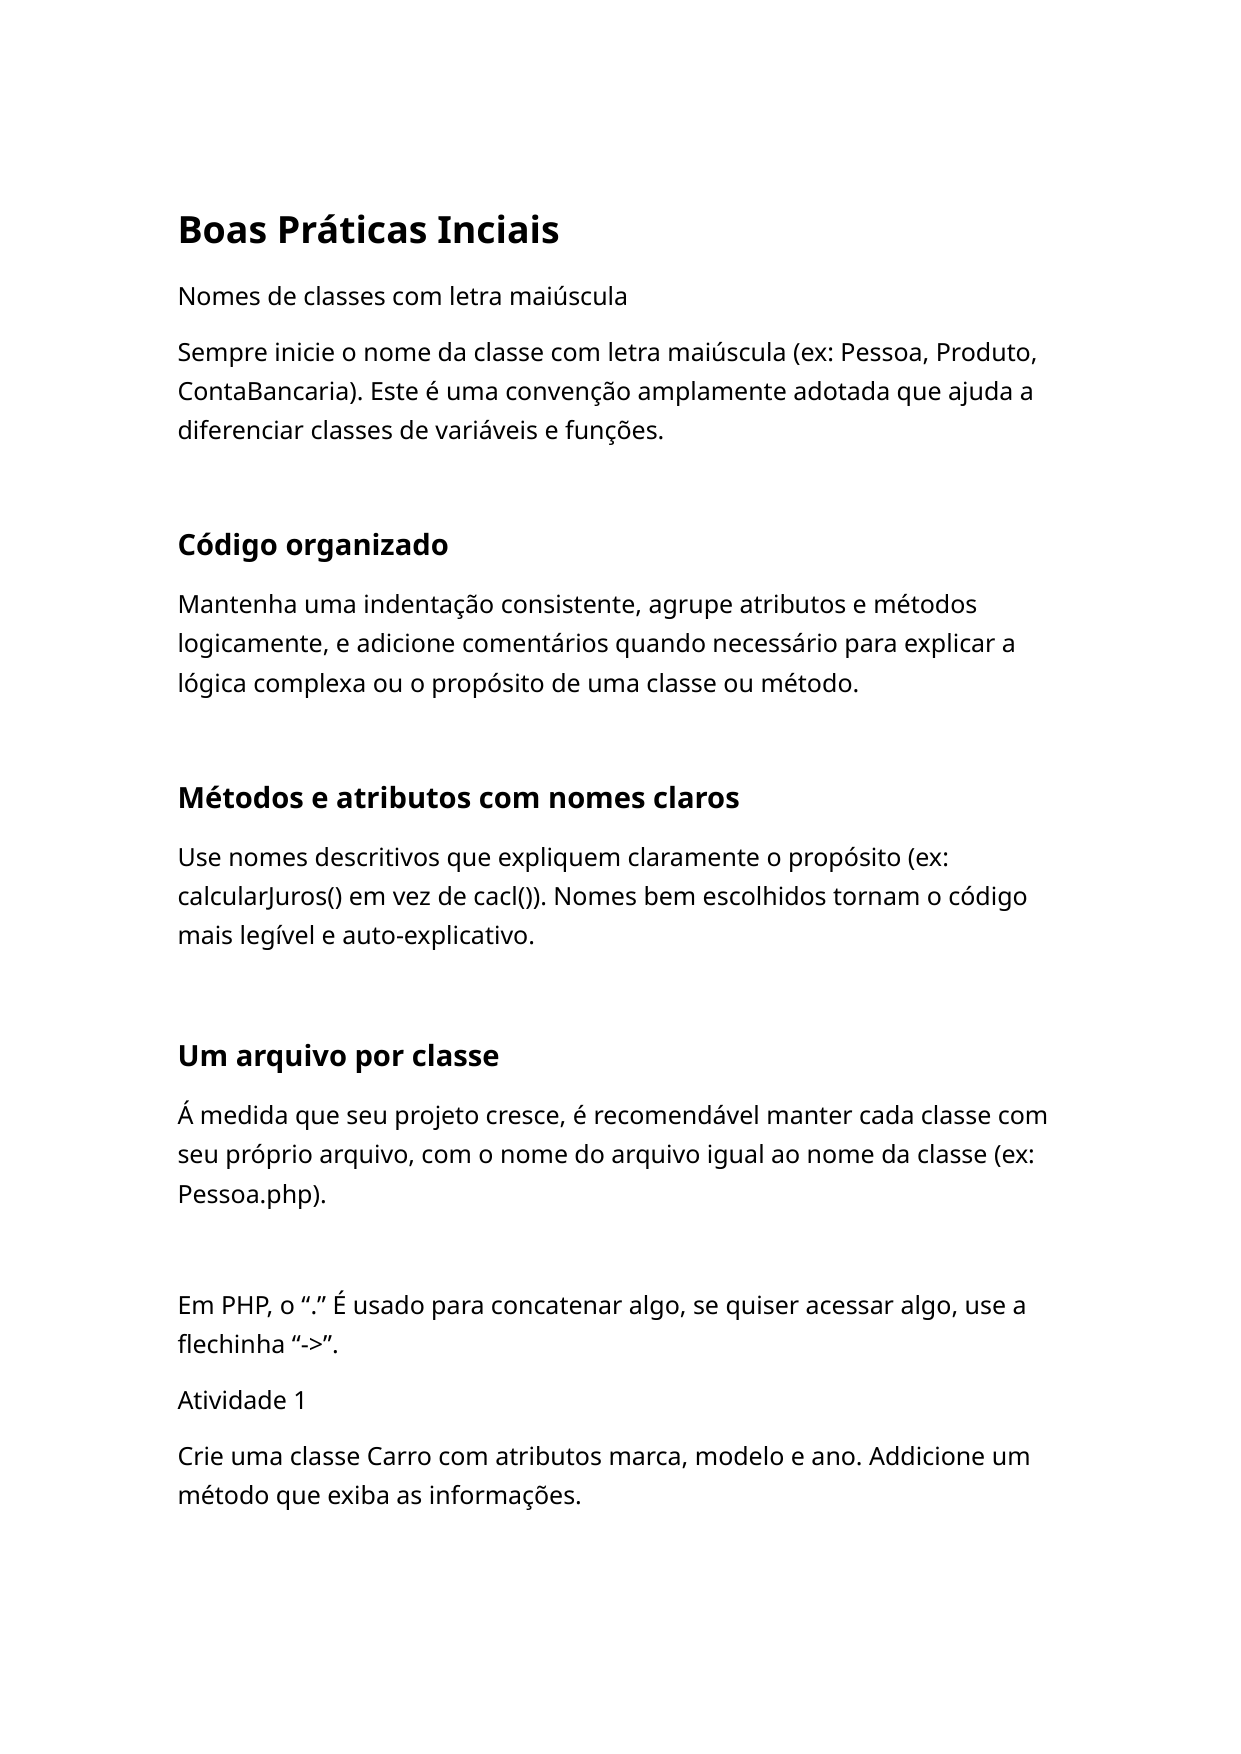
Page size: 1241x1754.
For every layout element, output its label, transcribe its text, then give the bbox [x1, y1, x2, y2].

text Sempre inicie o nome da classe com letra maiúscula (ex: Pessoa, Produto, ContaBancaria). Este é uma convenção amplamente adotada que ajuda a diferenciar classes de variáveis e funções. [177, 334, 1063, 447]
text Em PHP, o “.” É usado para concatenar algo, se quiser acessar algo, use a flechinha “->”. [177, 1288, 1063, 1361]
text Á medida que seu projeto cresce, é recomendável manter cada classe com seu próprio arquivo, com o nome do arquivo igual ao nome da classe (ex: Pessoa.php). [177, 1098, 1063, 1210]
text Use nomes descritivos que expliquem claramente o propósito (ex: calcularJuros() em vez de cacl()). Nomes bem escolhidos tornam o código mais legível e auto-explicativo. [177, 839, 1063, 952]
text Métodos e atributos com nomes claros [177, 777, 1063, 817]
text Crie uma classe Carro com atributos marca, modelo e ano. Addicione um método que exiba as informações. [177, 1439, 1063, 1512]
text Código organizado [177, 524, 1063, 564]
text Atividade 1 [177, 1383, 1063, 1417]
text Um arquivo por classe [177, 1036, 1063, 1075]
text Nomes de classes com letra maiúscula [177, 279, 1063, 313]
text Mantenha uma indentação consistente, agrupe atributos e métodos logicamente, e adicione comentários quando necessário para explicar a lógica complexa ou o propósito de uma classe ou método. [177, 587, 1063, 699]
text Boas Práticas Inciais [177, 203, 1063, 254]
